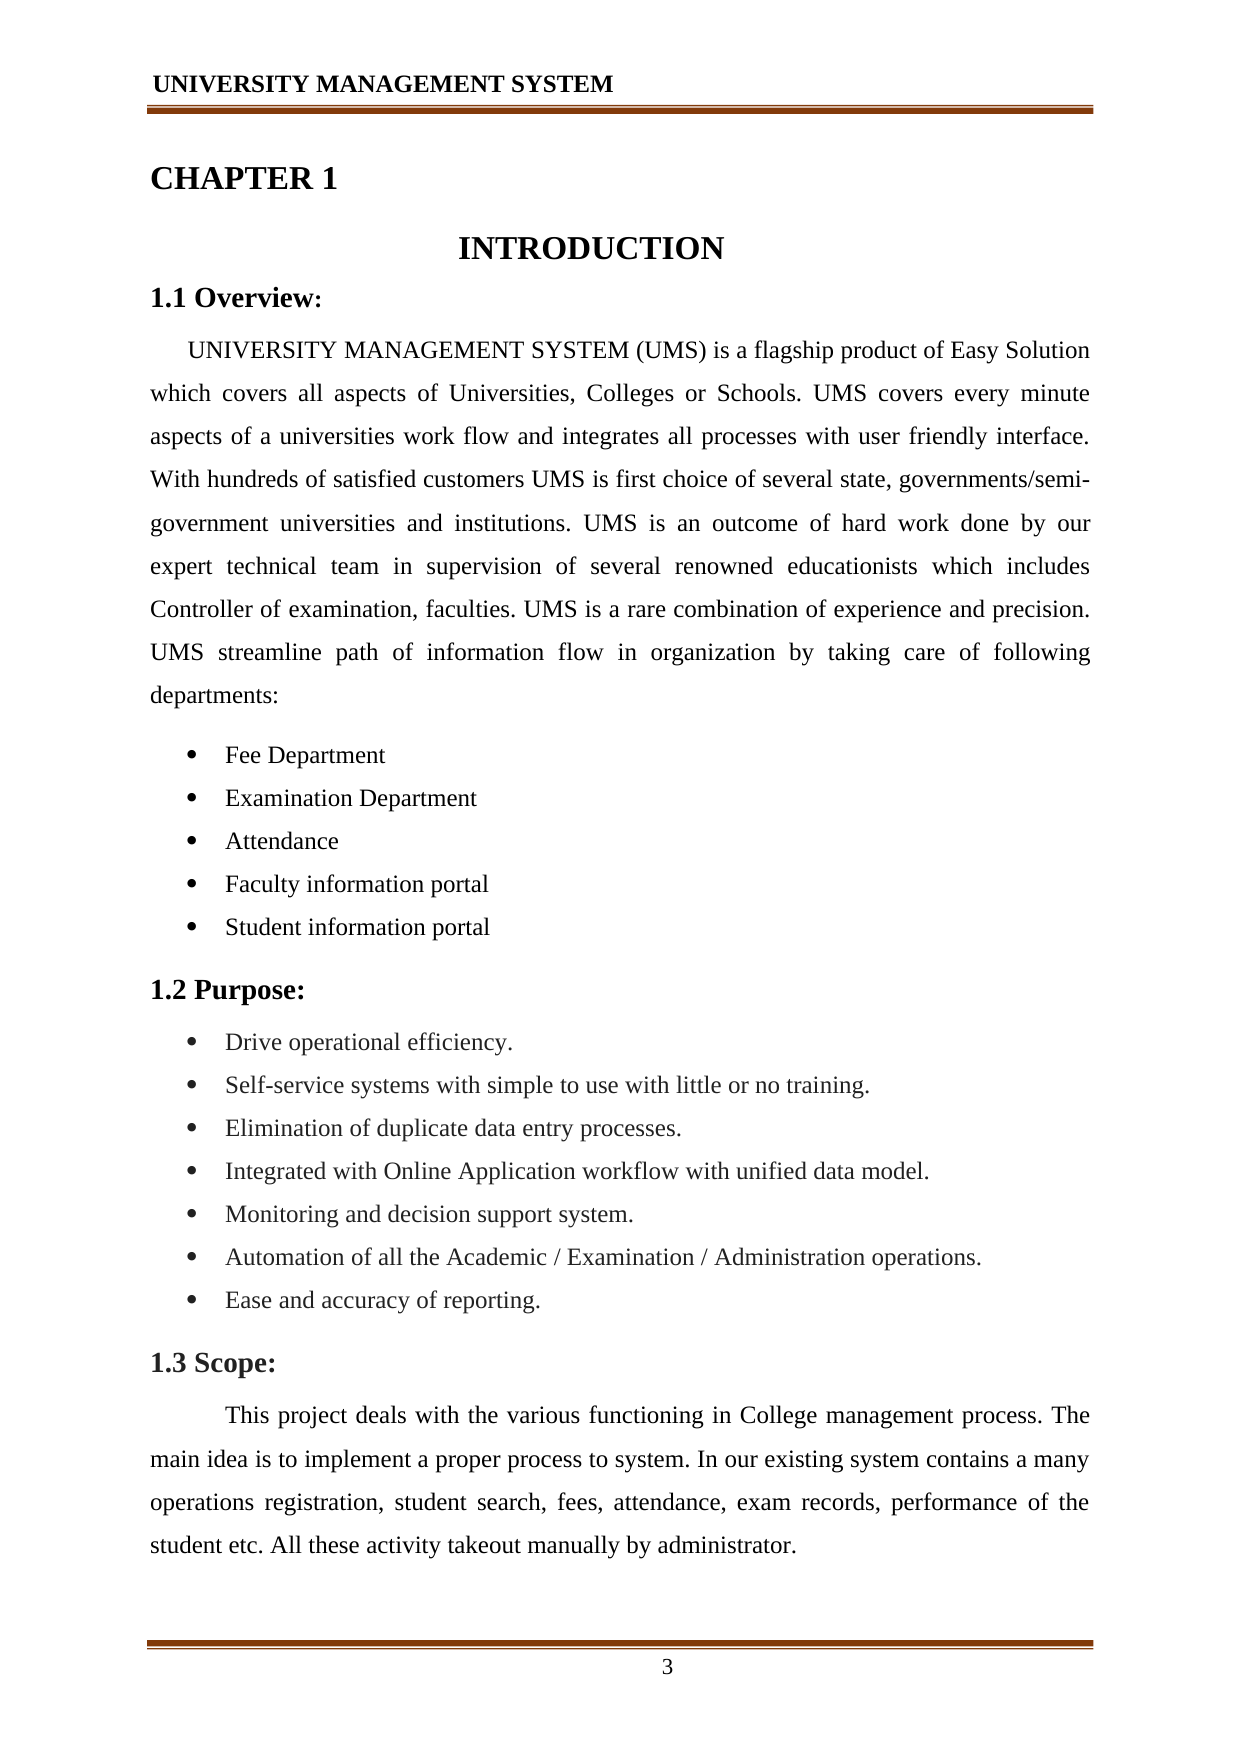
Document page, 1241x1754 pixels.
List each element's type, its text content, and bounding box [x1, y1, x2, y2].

subtitle INTRODUCTION [458, 228, 1173, 266]
list Integrated with Online Application workflow with unified data model. [187, 1156, 1173, 1185]
list Self-service systems with simple to use with little or no training. [187, 1070, 1173, 1099]
list Drive operational efficiency. [187, 1027, 1173, 1056]
list Monitoring and decision support system. [187, 1199, 1173, 1228]
list Attendance [187, 826, 1173, 855]
list Scope: [150, 1345, 1173, 1379]
subtitle CHAPTER 1 [150, 158, 342, 197]
list Ease and accuracy of reporting. [187, 1286, 1173, 1314]
list Elimination of duplicate data entry processes. [187, 1113, 1173, 1142]
text UNIVERSITY MANAGEMENT SYSTEM (UMS) is a flagship product of Easy Solution which covers all aspects of Universities, Colleges or Schools. UMS covers every minute aspects of a universities work flow and integrates all processes with user friendly interface. With hundreds of satisfied customers UMS is first choice of several state, governments/semi- government universities and institutions. UMS is an outcome of hard work done by our expert technical team in supervision of several renowned educationists which includes Controller of examination, faculties. UMS is a rare combination of experience and precision. UMS streamline path of information flow in organization by taking care of following departments: [150, 335, 1091, 709]
list Examination Department [187, 783, 1173, 812]
subtitle Purpose: [150, 972, 1173, 1006]
list Faculty information portal [187, 869, 1173, 898]
list Fee Department [187, 740, 1173, 769]
list Overview: [150, 280, 342, 314]
text This project deals with the various functioning in College management process. The main idea is to implement a proper process to system. In our existing system contains a many operations registration, student search, fees, attendance, exam records, performance of the student etc. All these activity takeout manually by administrator. [150, 1401, 1091, 1559]
list Student information portal [187, 912, 1173, 941]
list Automation of all the Academic / Examination / Administration operations. [187, 1242, 1173, 1271]
